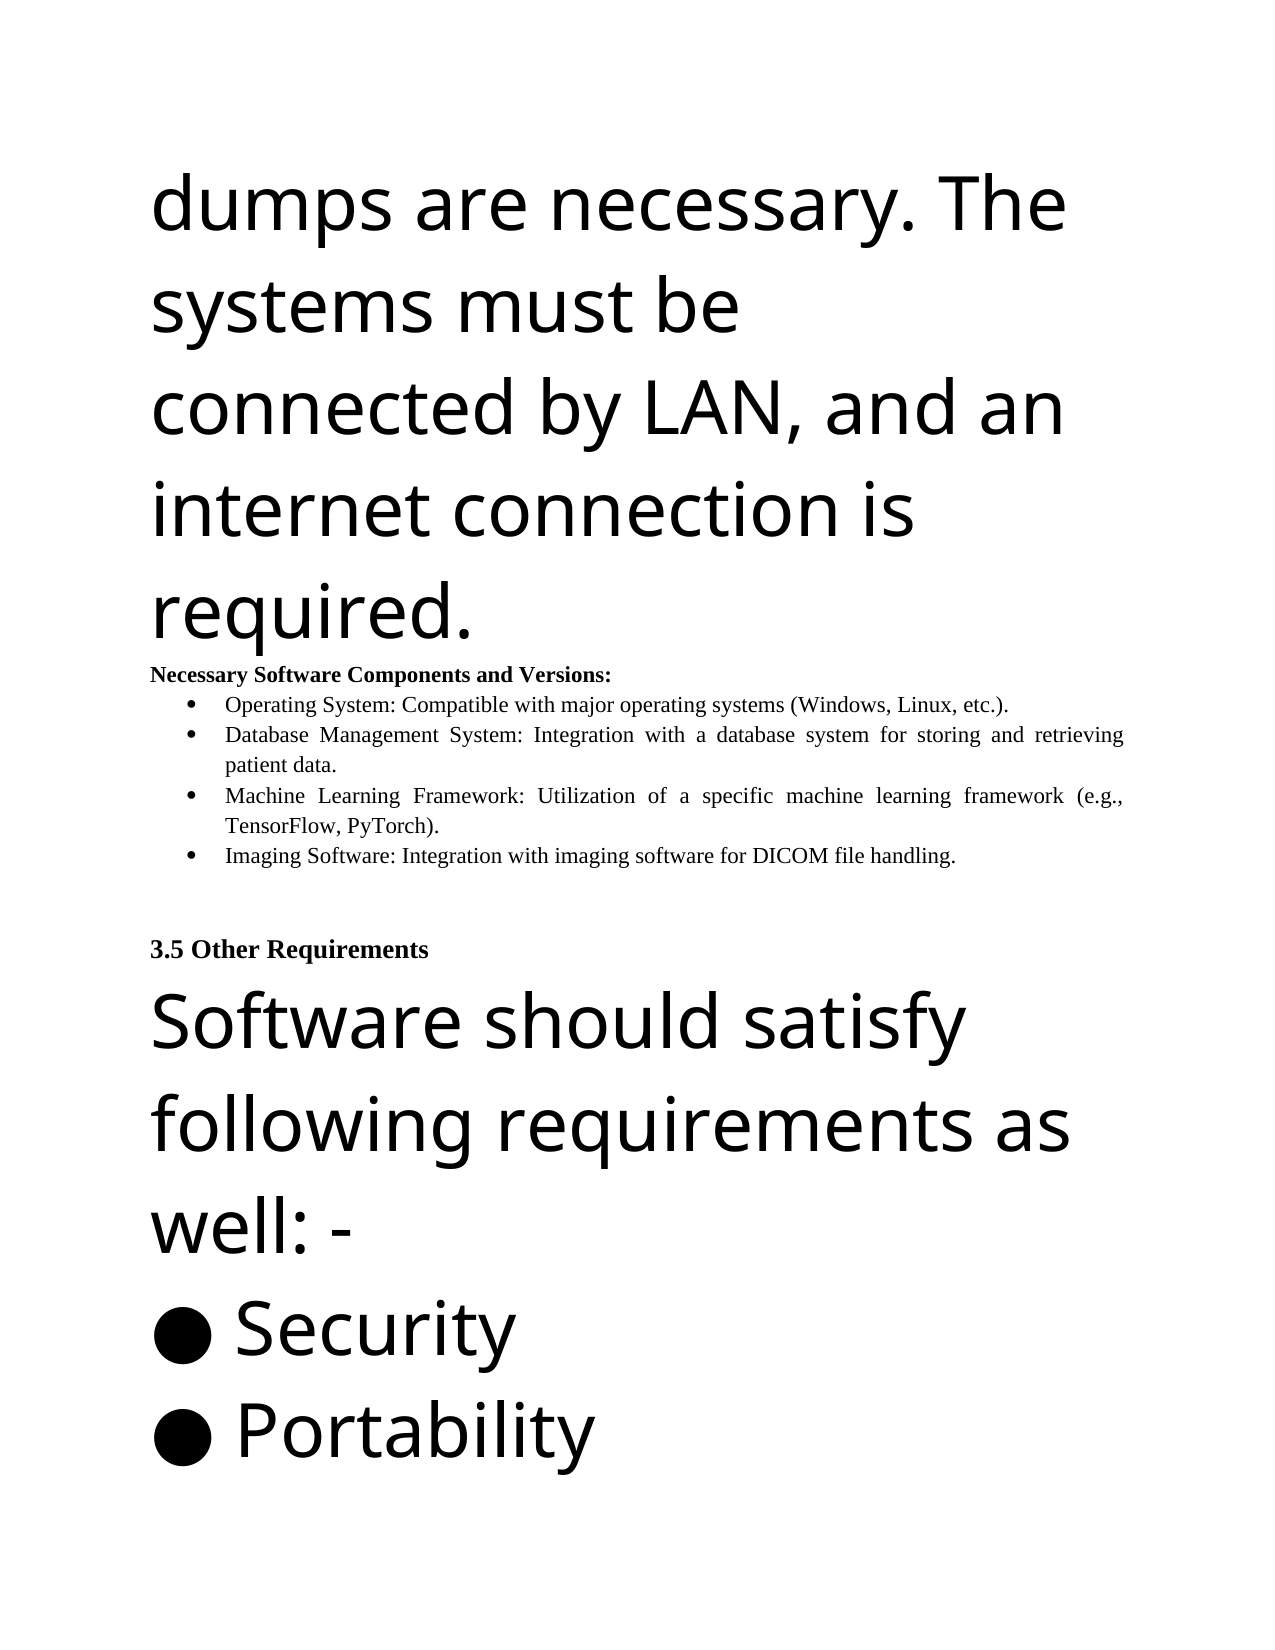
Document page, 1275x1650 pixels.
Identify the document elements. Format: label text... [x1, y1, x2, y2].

text ● Security [150, 1275, 1125, 1377]
text Software should satisfy following requirements as well: - [150, 968, 1125, 1275]
list Database Management System: Integration with a database system for storing and retrieving patient data. [187, 721, 1125, 778]
list Operating System: Compatible with major operating systems (Windows, Linux, etc.). [187, 691, 1125, 717]
list Machine Learning Framework: Utilization of a specific machine learning framework (e.g., TensorFlow, PyTorch). [187, 782, 1125, 838]
list Imaging Software: Integration with imaging software for DICOM file handling. [187, 842, 1125, 868]
text dumps are necessary. The systems must be connected by LAN, and an [150, 150, 1125, 457]
text ● Portability [150, 1377, 1125, 1479]
text 3.5 Other Requirements [150, 933, 1125, 964]
text internet connection is required. [150, 457, 1125, 661]
text Necessary Software Components and Versions: [150, 661, 1125, 687]
